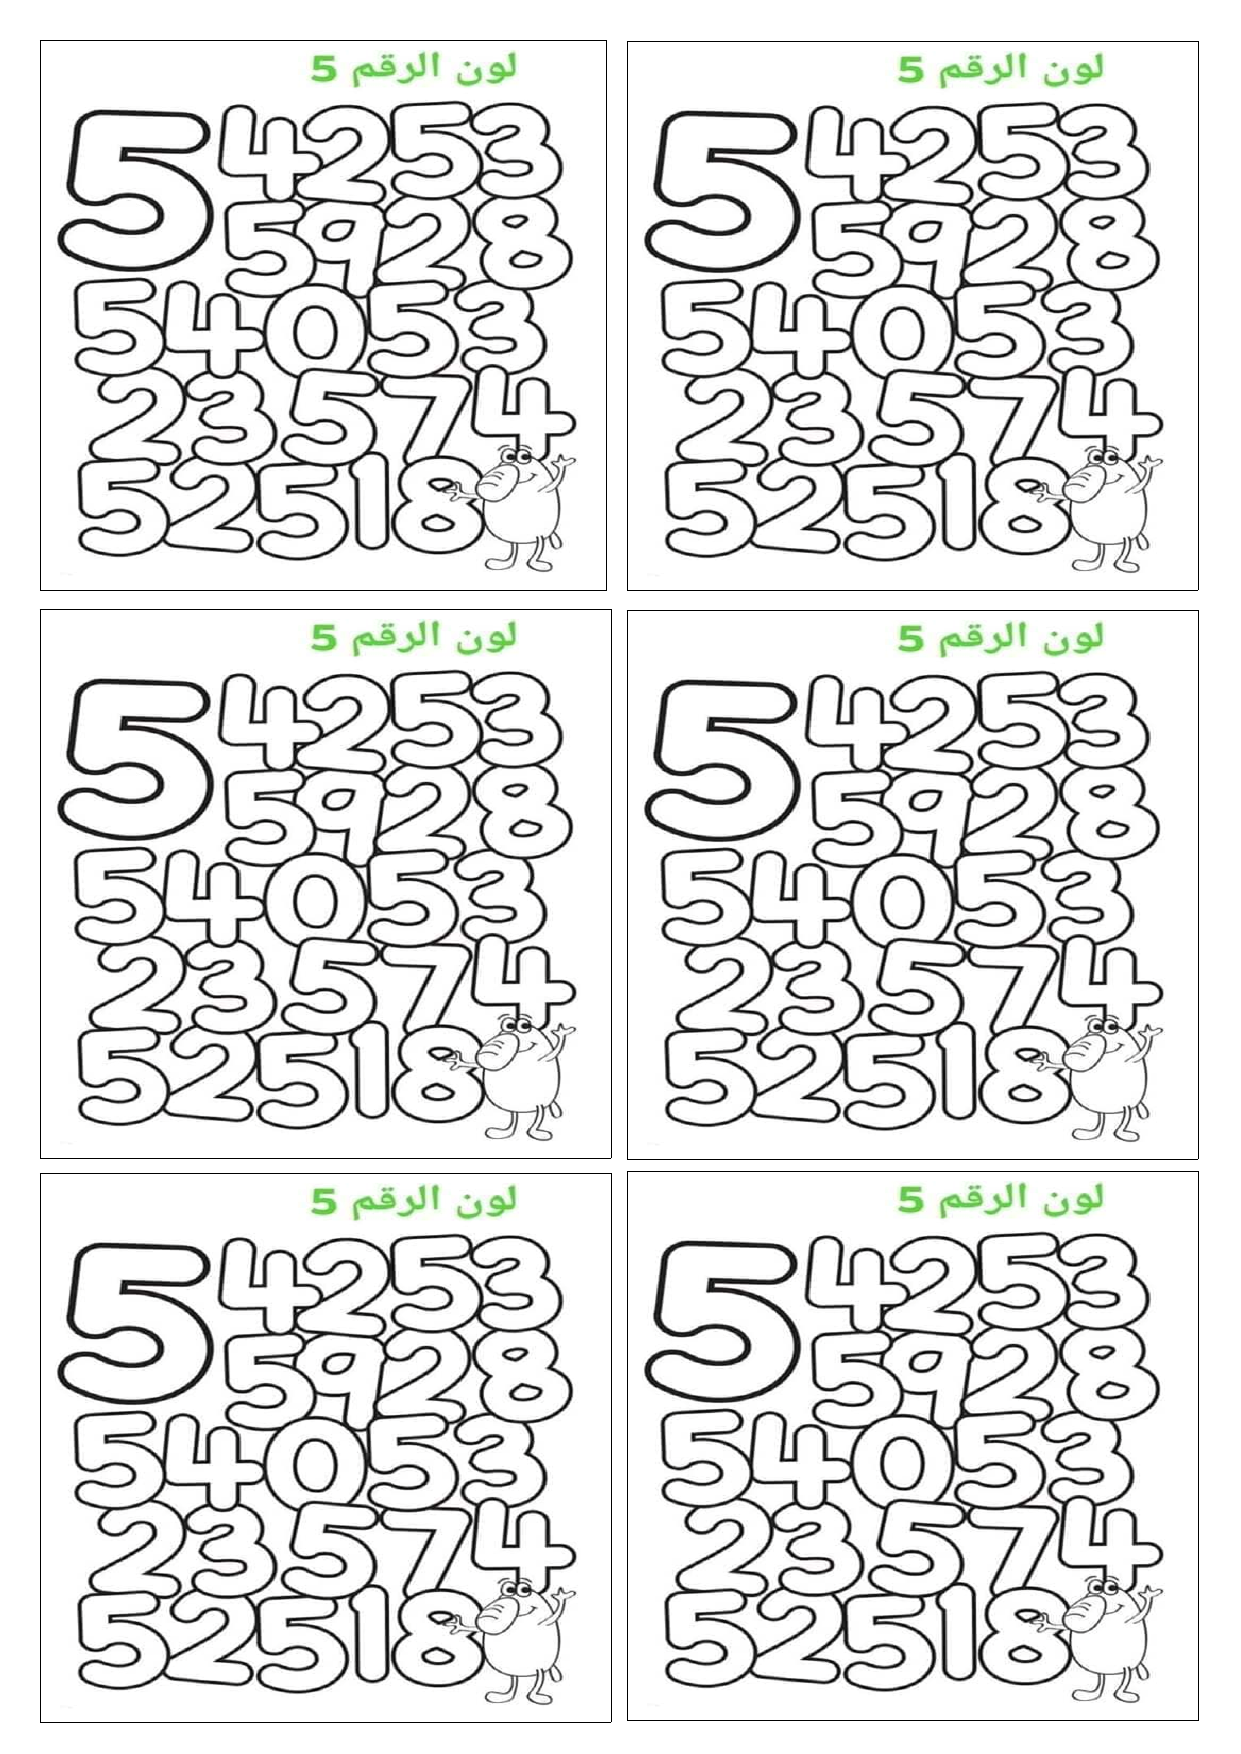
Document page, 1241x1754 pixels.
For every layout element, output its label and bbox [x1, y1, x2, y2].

picture [641, 48, 1168, 578]
picture [54, 616, 581, 1146]
picture [641, 1179, 1168, 1708]
picture [641, 617, 1168, 1147]
picture [54, 1180, 581, 1710]
picture [54, 47, 581, 577]
